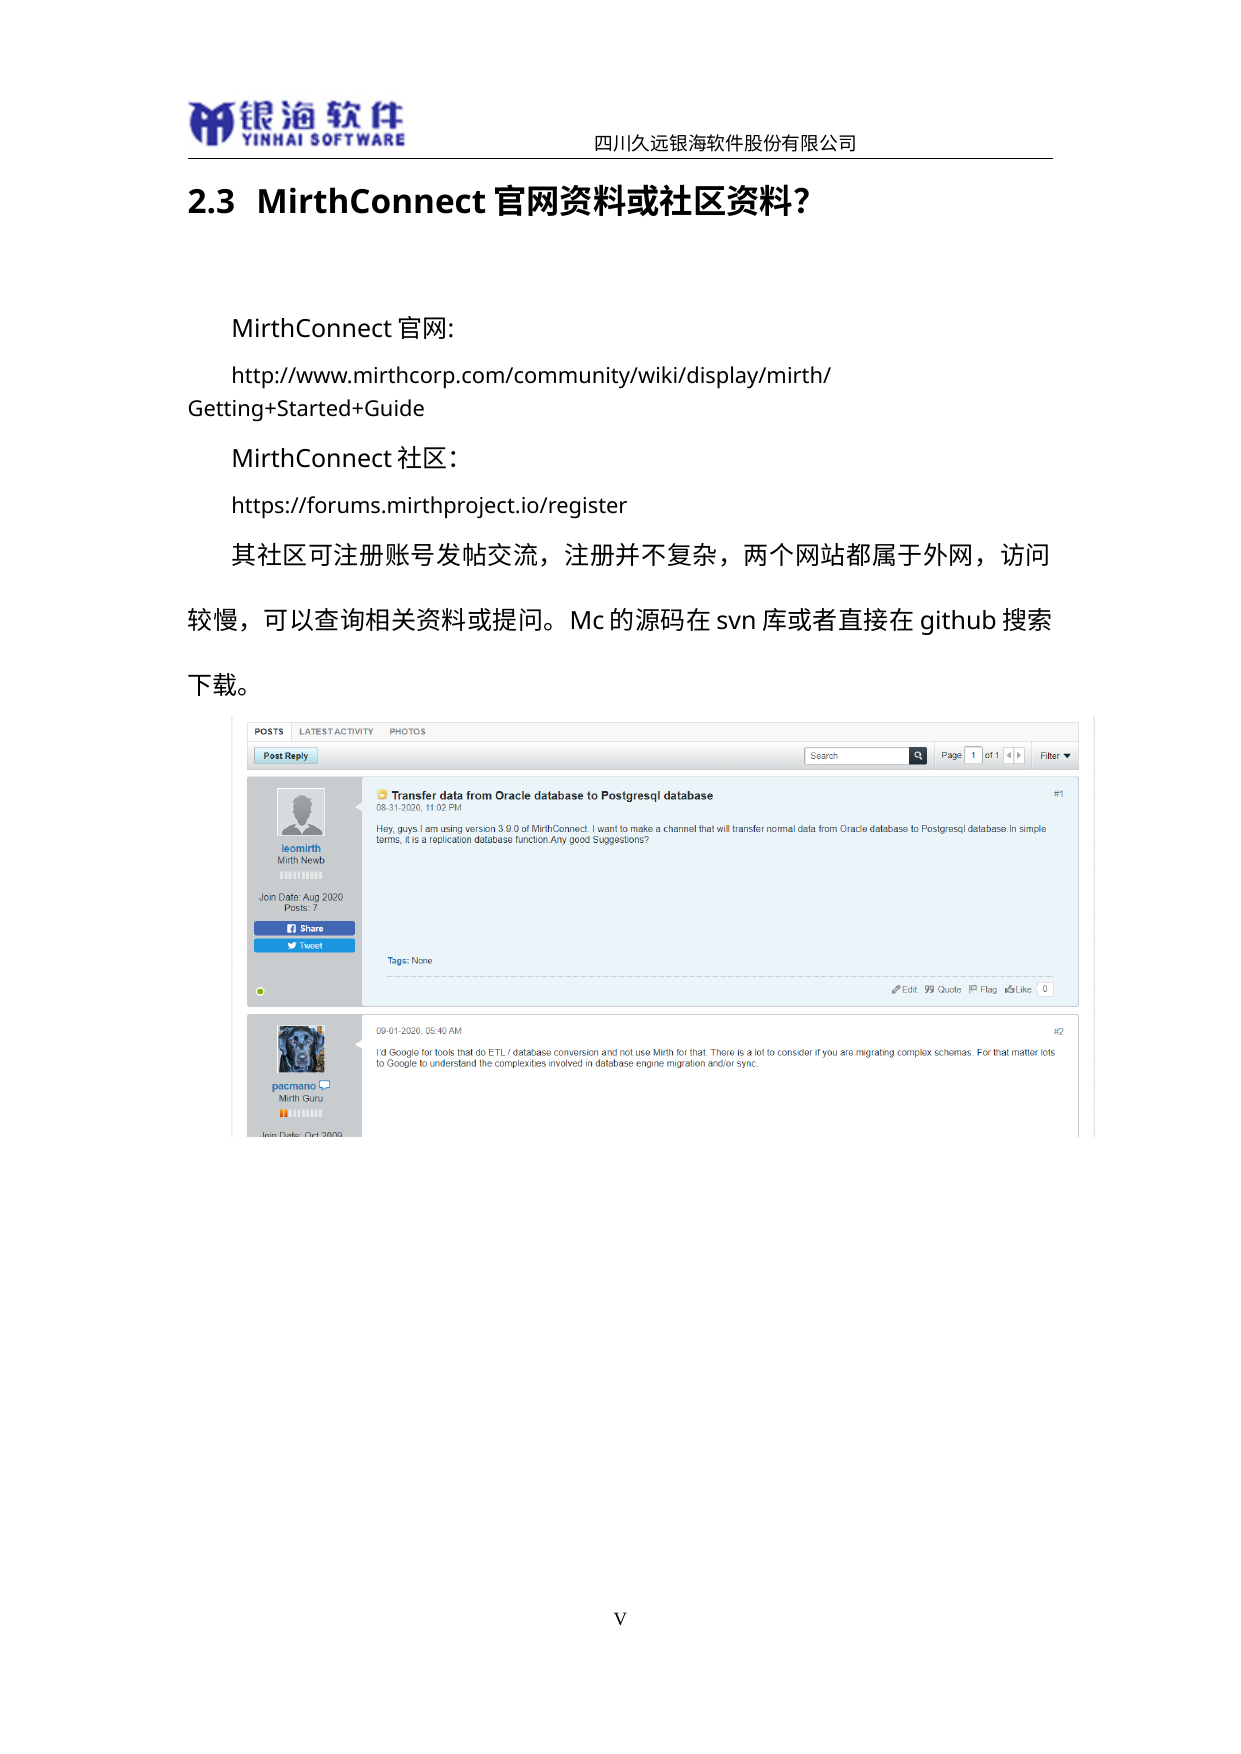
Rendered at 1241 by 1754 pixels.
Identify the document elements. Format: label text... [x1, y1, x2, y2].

text MirthConnect官网: [187, 294, 1053, 359]
subtitle MirthConnect官网资料或社区资料？ [187, 166, 1053, 231]
picture [231, 716, 1095, 1137]
text https://forums.mirthproject.io/register [187, 489, 1053, 521]
text MirthConnect社区： [187, 424, 1053, 489]
text 其社区可注册账号发帖交流，注册并不复杂，两个网站都属于外网，访问较慢，可以查询相关资料或提问。Mc的源码在svn库或者直接在github搜索下载。 [187, 521, 1053, 716]
text http://www.mirthcorp.com/community/wiki/display/mirth/Getting+Started+Guide [187, 359, 1053, 424]
picture [187, 88, 412, 150]
